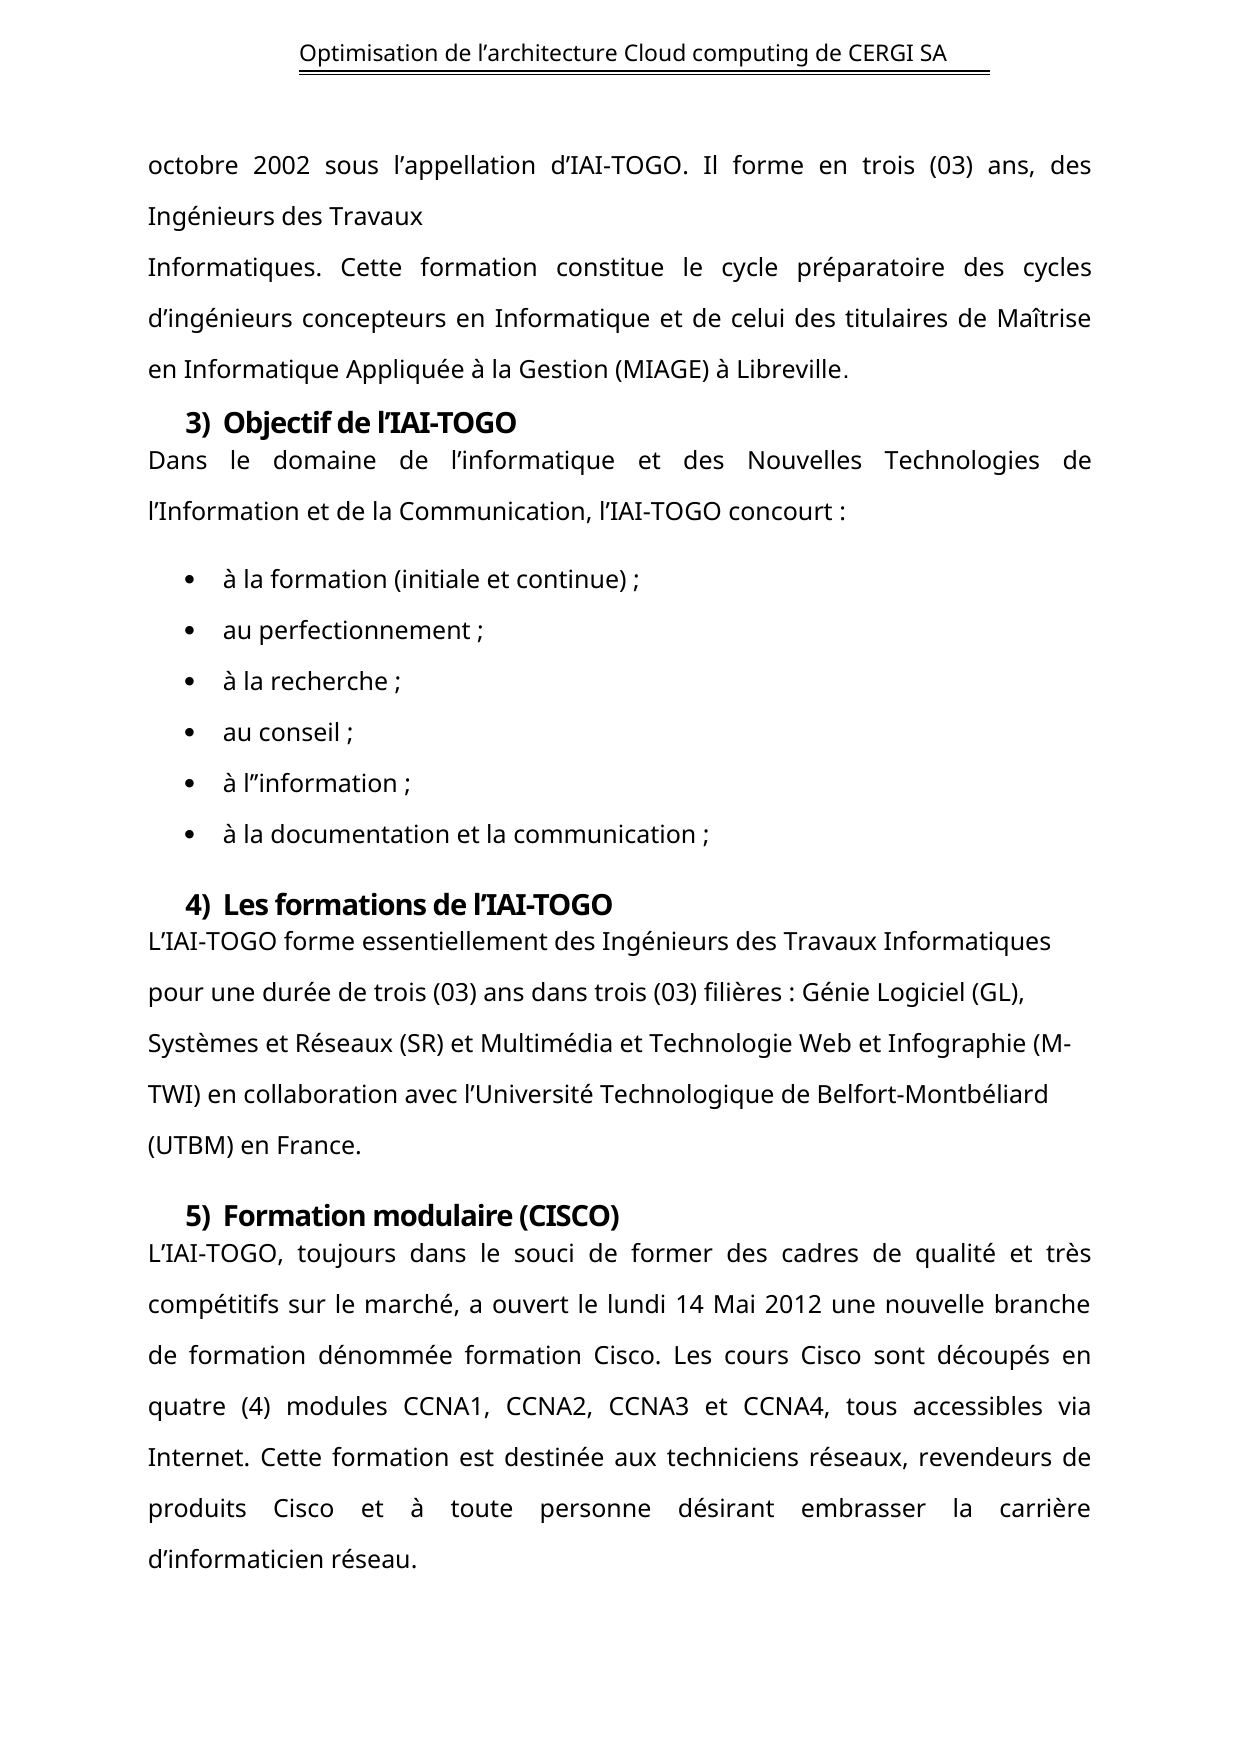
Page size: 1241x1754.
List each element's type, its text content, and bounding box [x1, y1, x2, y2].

list à la recherche ; [185, 663, 1093, 697]
title Les formations de l’IAI-TOGO [185, 884, 1093, 924]
text Dans le domaine de l’informatique et des Nouvelles Technologies de l’Information et de la Communication, l’IAI-TOGO concourt : [148, 442, 1093, 528]
list au perfectionnement ; [185, 612, 1093, 646]
list à la formation (initiale et continue) ; [185, 561, 1093, 595]
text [148, 148, 1093, 233]
text Informatiques. Cette formation constitue le cycle préparatoire des cycles d’ingénieurs concepteurs en Informatique et de celui des titulaires de Maîtrise en Informatique Appliquée à la Gestion (MIAGE) à Libreville. [148, 250, 1093, 386]
list au conseil ; [185, 714, 1093, 748]
title Objectif de l’IAI-TOGO [185, 403, 1093, 442]
text L’IAI-TOGO, toujours dans le souci de former des cadres de qualité et très compétitifs sur le marché, a ouvert le lundi 14 Mai 2012 une nouvelle branche de formation dénommée formation Cisco. Les cours Cisco sont découpés en quatre (4) modules CCNA1, CCNA2, CCNA3 et CCNA4, tous accessibles via Internet. Cette formation est destinée aux techniciens réseaux, revendeurs de produits Cisco et à toute personne désirant embrasser la carrière d’informaticien réseau. [148, 1235, 1093, 1576]
list à la documentation et la communication ; [185, 816, 1093, 851]
text L’IAI-TOGO forme essentiellement des Ingénieurs des Travaux Informatiques pour une durée de trois (03) ans dans trois (03) filières : Génie Logiciel (GL), Systèmes et Réseaux (SR) et Multimédia et Technologie Web et Infographie (M-TWI) en collaboration avec l’Université Technologique de Belfort-Montbéliard (UTBM) en France. [148, 924, 1093, 1162]
title Formation modulaire (CISCO) [185, 1196, 1093, 1235]
list à l’’information ; [185, 765, 1093, 799]
